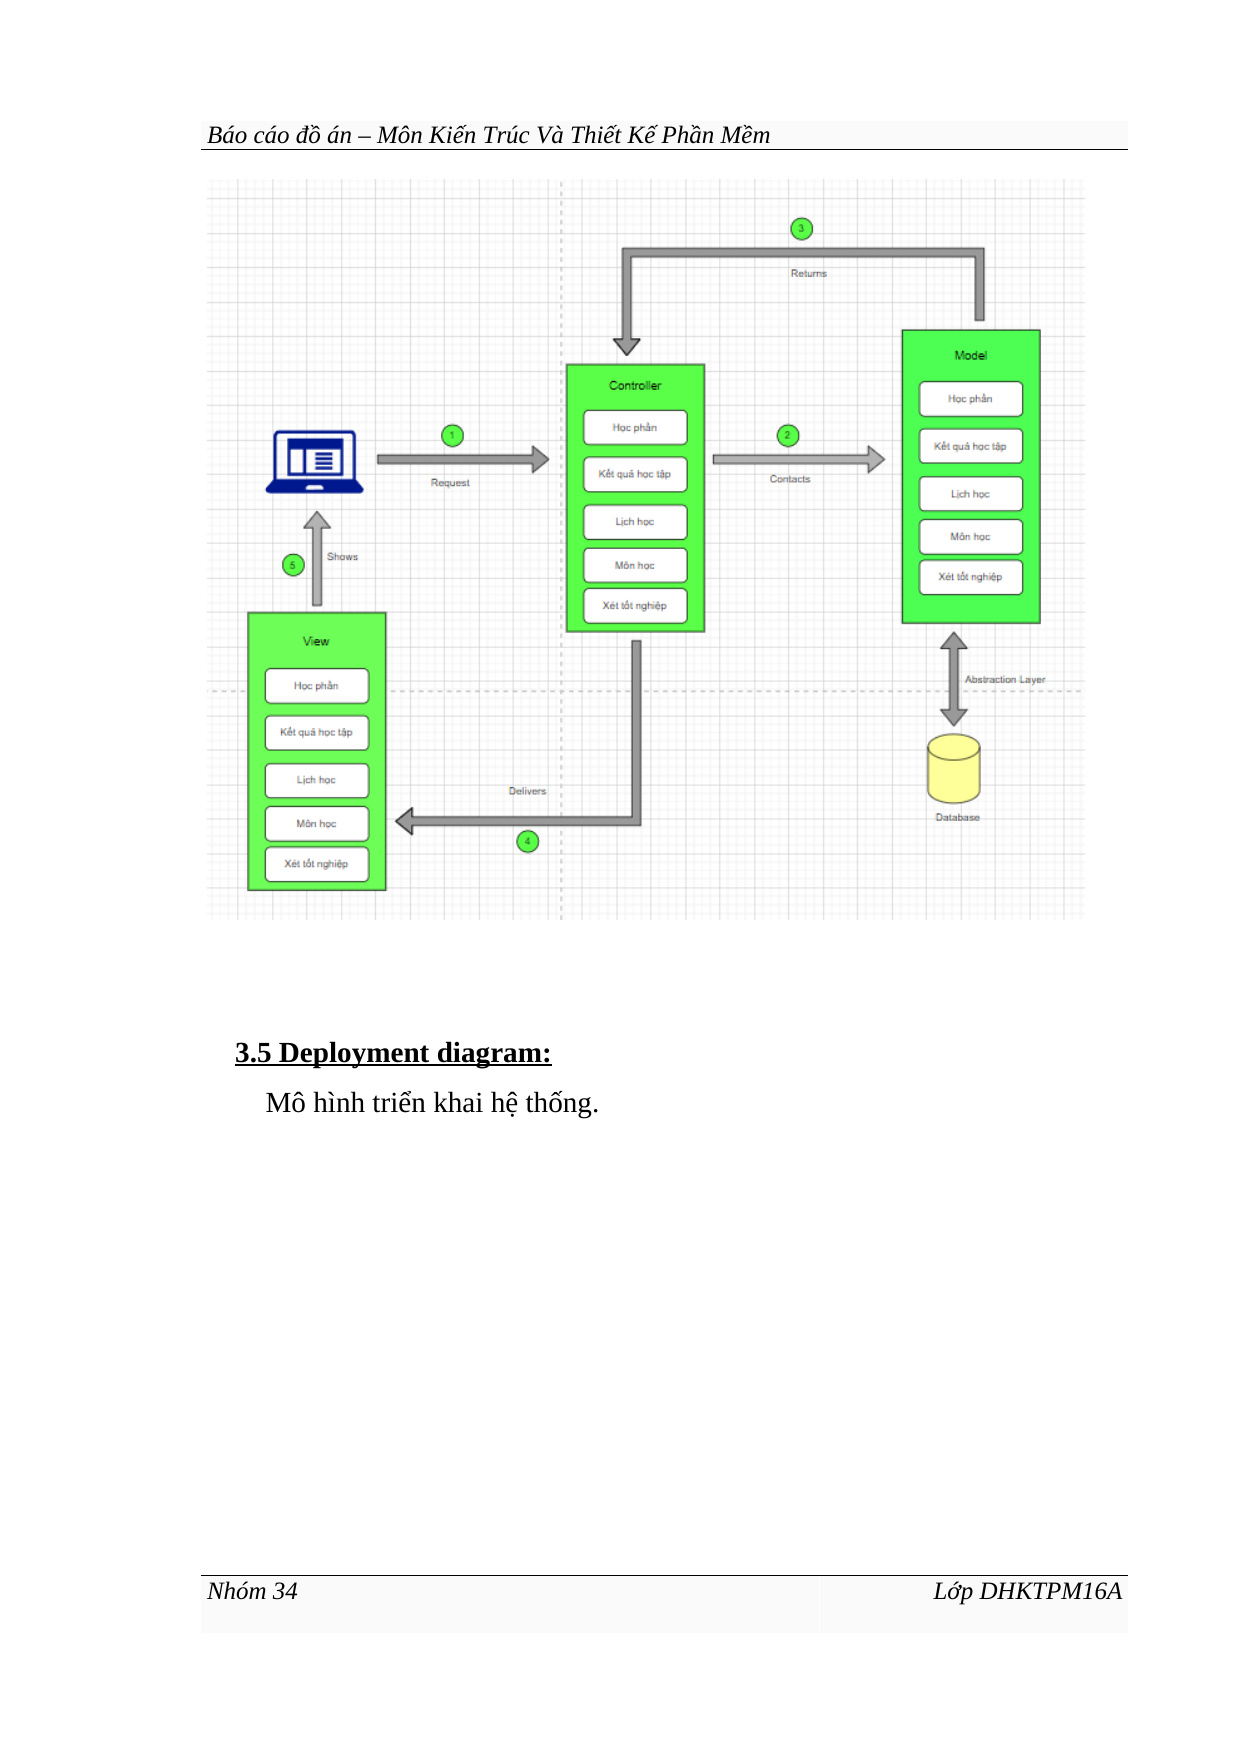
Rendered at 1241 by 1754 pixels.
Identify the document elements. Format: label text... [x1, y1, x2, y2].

text Mô hình triển khai hệ thống. [207, 1086, 1122, 1119]
subtitle 3.5 Deployment diagram: [235, 1035, 1122, 1069]
picture [206, 179, 1086, 920]
